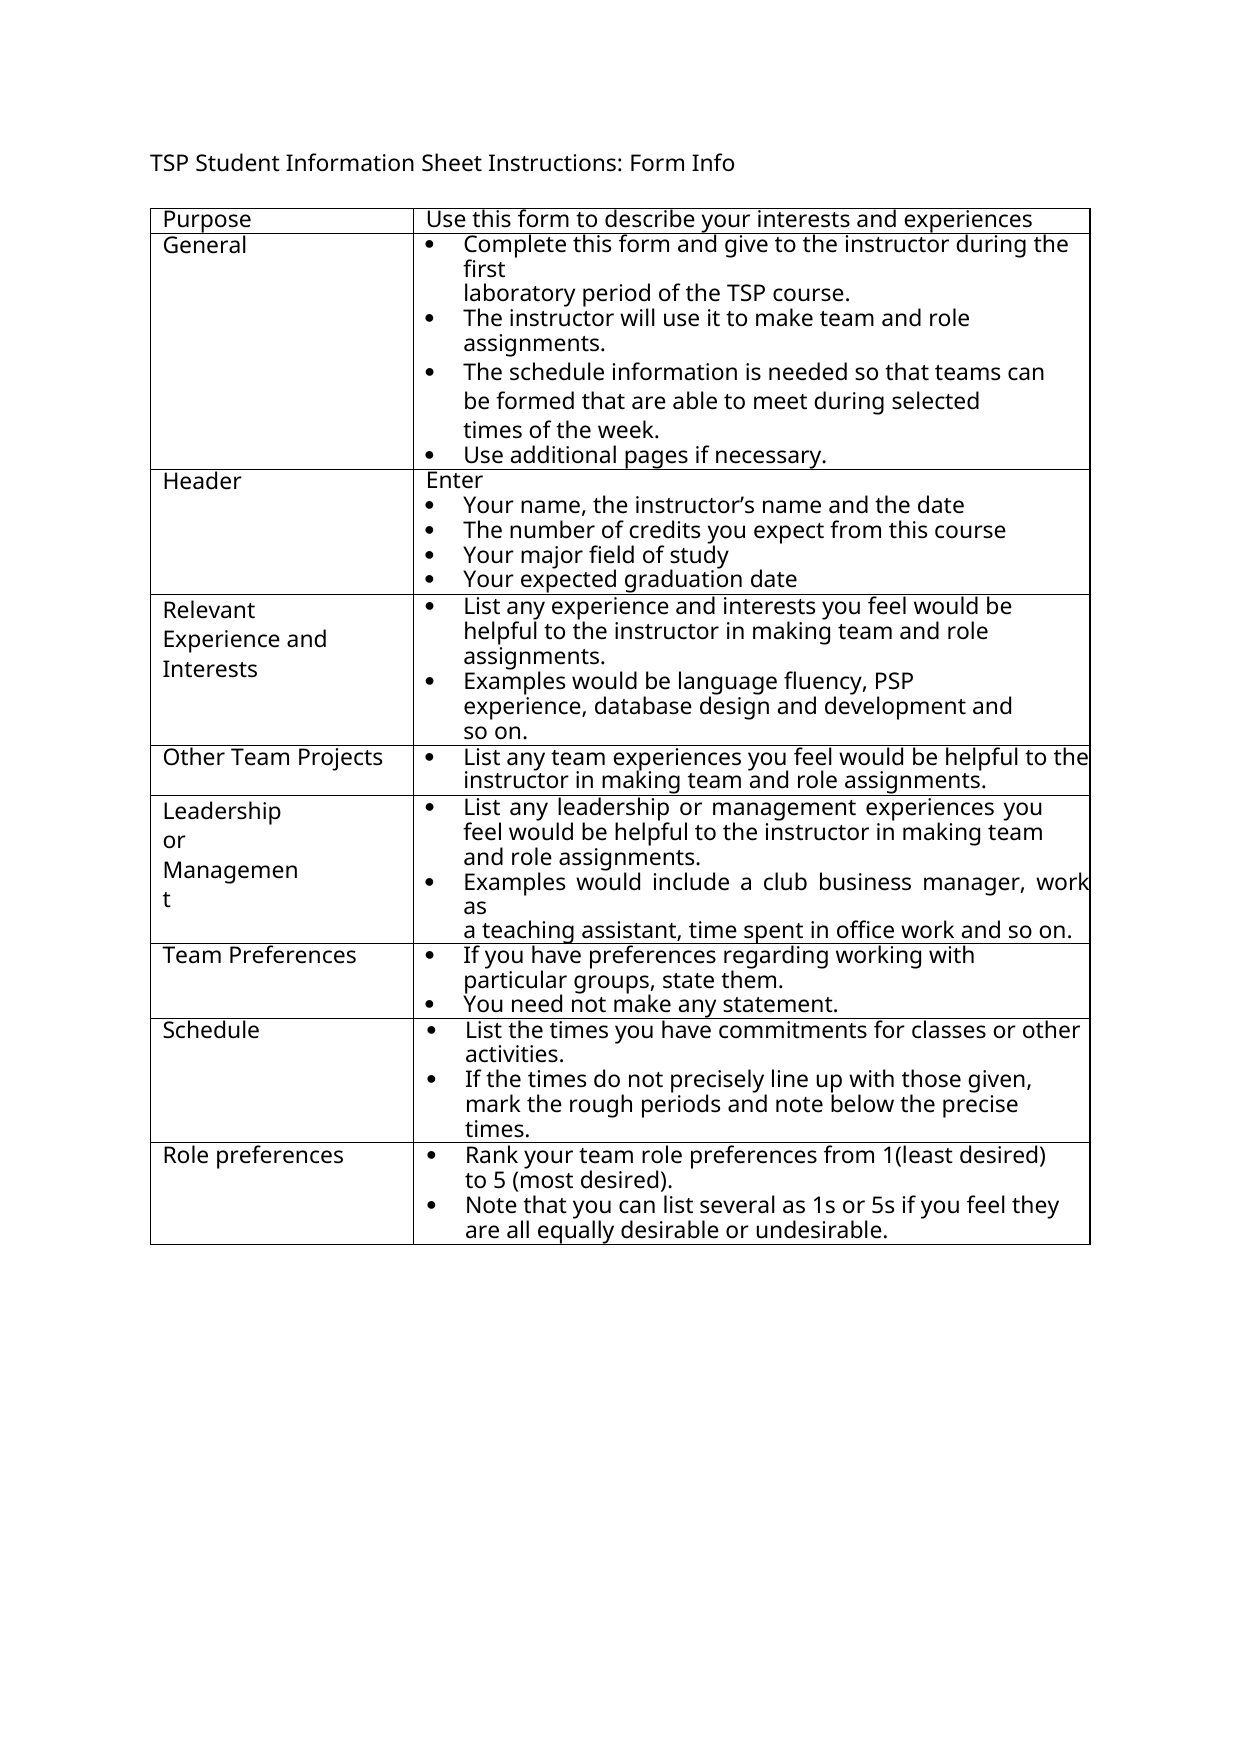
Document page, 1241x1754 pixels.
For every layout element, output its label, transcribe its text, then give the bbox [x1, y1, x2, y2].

table_cell Team Preferences [151, 944, 413, 1018]
table_cell List any experience and interests you feel would be helpful to the instructor in making team and role assignments. Examples would be language fluency, PSP experience, database design and development and so on. [414, 595, 1089, 745]
table_cell Enter Your name, the instructor’s name and the date The number of credits you expect from this course Your major field of study Your expected graduation date [414, 470, 1089, 594]
table_cell List any team experiences you feel would be helpful to the instructor in making team and role assignments. [414, 746, 1089, 795]
table_cell List the times you have commitments for classes or other activities. If the times do not precisely line up with those given, mark the rough periods and note below the precise times. [414, 1019, 1089, 1142]
table_cell Relevant Experience and Interests [151, 595, 413, 745]
table_cell Schedule [151, 1019, 413, 1142]
table_cell Other Team Projects [151, 746, 413, 795]
table_cell Role preferences [151, 1143, 413, 1243]
table_cell Header [151, 470, 413, 594]
table_cell Rank your team role preferences from 1(least desired) to 5 (most desired). Note that you can list several as 1s or 5s if you feel they are all equally desirable or undesirable. [414, 1143, 1089, 1243]
table_cell Complete this form and give to the instructor during the first laboratory period of the TSP course. The instructor will use it to make team and role assignments. The schedule information is needed so that teams can be formed that are able to meet during selected times of the week. Use additional pages if necessary. [414, 234, 1089, 468]
table_header Purpose [151, 209, 413, 232]
table_cell General [151, 234, 413, 468]
table_cell If you have preferences regarding working with particular groups, state them. You need not make any statement. [414, 944, 1089, 1018]
text TSP Student Information Sheet Instructions: Form Info [150, 147, 1161, 178]
table_cell Leadership or Management [151, 796, 413, 943]
table_header Use this form to describe your interests and experiences [414, 209, 1089, 232]
table_cell List any leadership or management experiences you feel would be helpful to the instructor in making team and role assignments. Examples would include a club business manager, work as a teaching assistant, time spent in office work and so on. [414, 796, 1089, 943]
